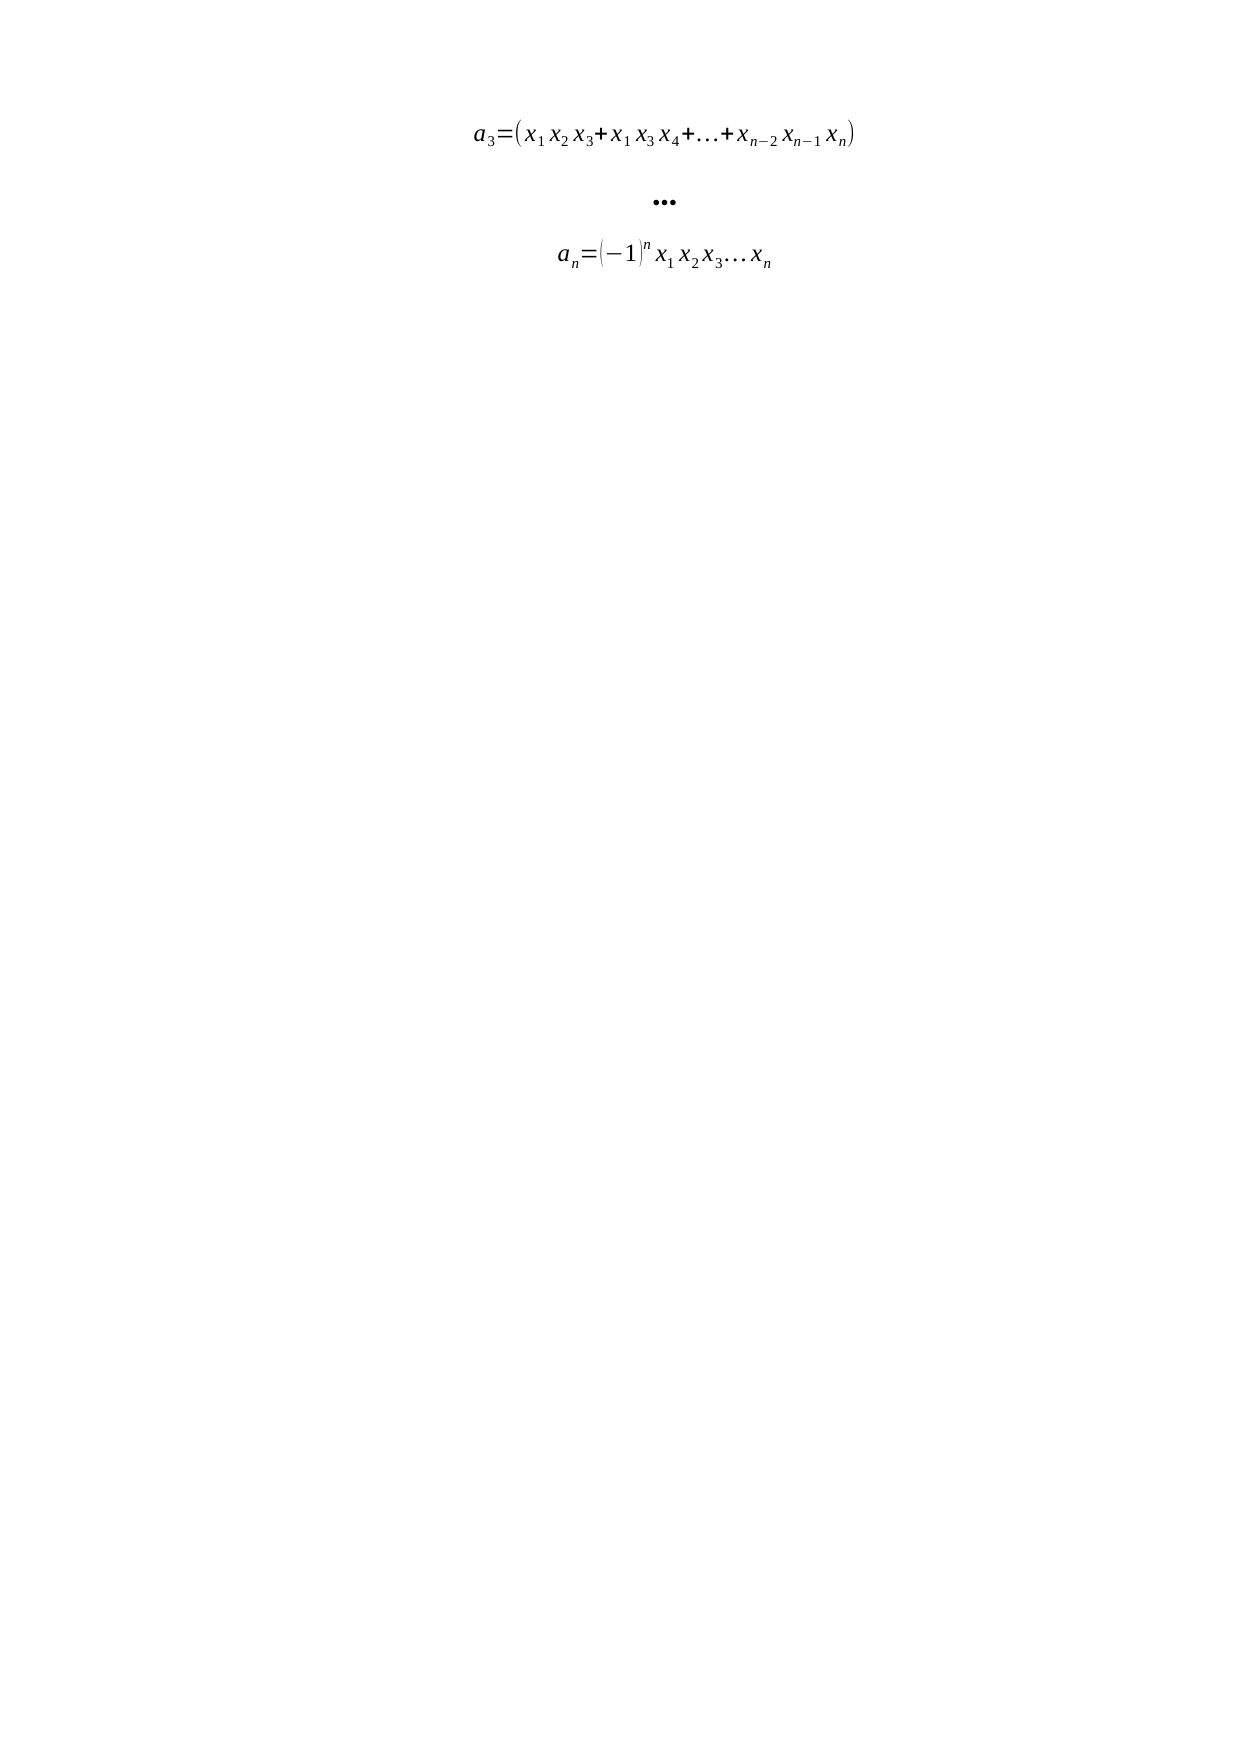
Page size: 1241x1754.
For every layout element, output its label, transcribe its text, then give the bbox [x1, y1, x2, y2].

text … [177, 169, 1152, 215]
